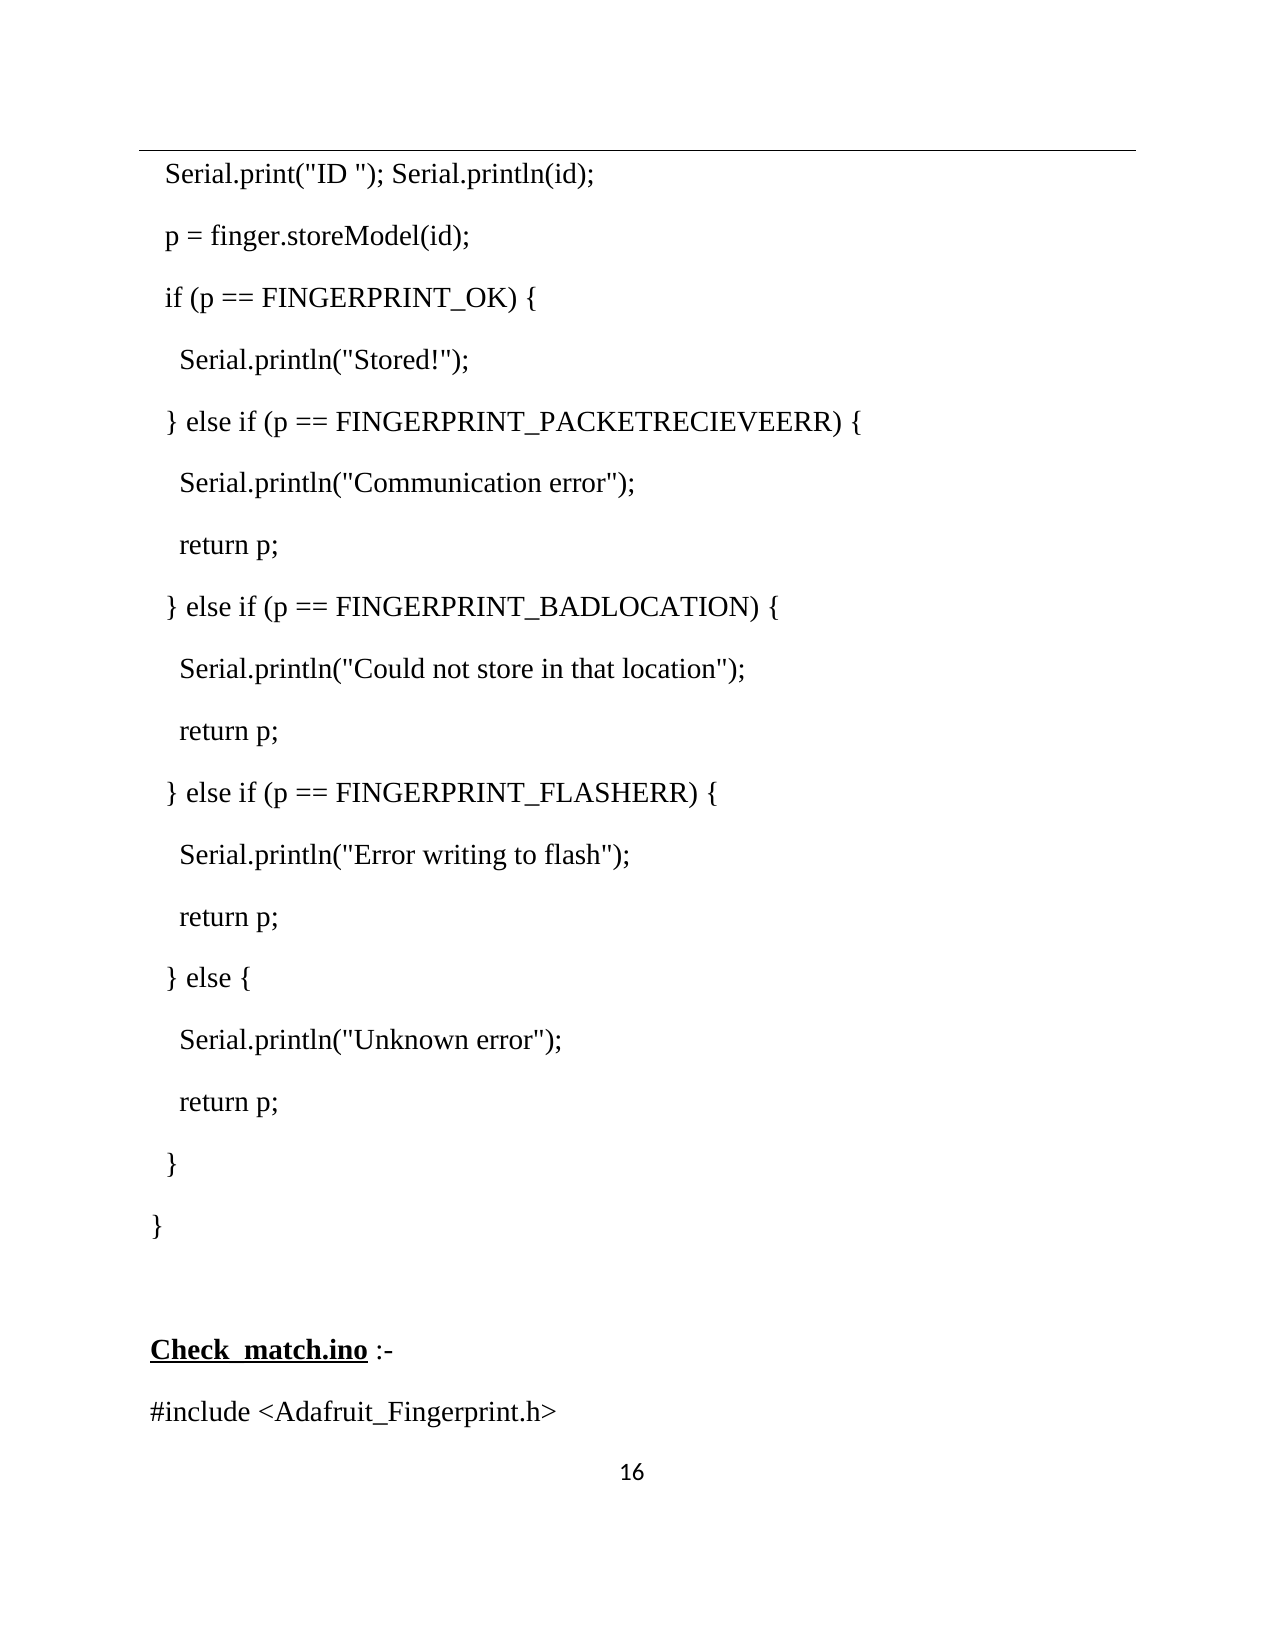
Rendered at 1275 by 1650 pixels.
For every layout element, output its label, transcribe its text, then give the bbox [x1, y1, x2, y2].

text #include <Adafruit_Fingerprint.h> [150, 1394, 1114, 1427]
text return p; [150, 713, 1114, 747]
text Check_match.ino :- [150, 1332, 1114, 1365]
text Serial.print("ID "); Serial.println(id); [150, 150, 1114, 190]
text return p; [150, 527, 1114, 561]
text Serial.println("Communication error"); [150, 466, 1114, 499]
text return p; [150, 1084, 1114, 1118]
text if (p == FINGERPRINT_OK) { [150, 280, 1114, 313]
text } else if (p == FINGERPRINT_BADLOCATION) { [150, 589, 1114, 623]
text Serial.println("Unknown error"); [150, 1022, 1114, 1056]
text } else if (p == FINGERPRINT_FLASHERR) { [150, 775, 1114, 808]
text return p; [150, 899, 1114, 932]
text p = finger.storeModel(id); [150, 218, 1114, 252]
text } else if (p == FINGERPRINT_PACKETRECIEVEERR) { [150, 404, 1114, 437]
text Serial.println("Error writing to flash"); [150, 837, 1114, 870]
text } [150, 1146, 1114, 1180]
text } [150, 1208, 1114, 1242]
text } else { [150, 961, 1114, 994]
text Serial.println("Stored!"); [150, 342, 1114, 375]
text Serial.println("Could not store in that location"); [150, 651, 1114, 685]
